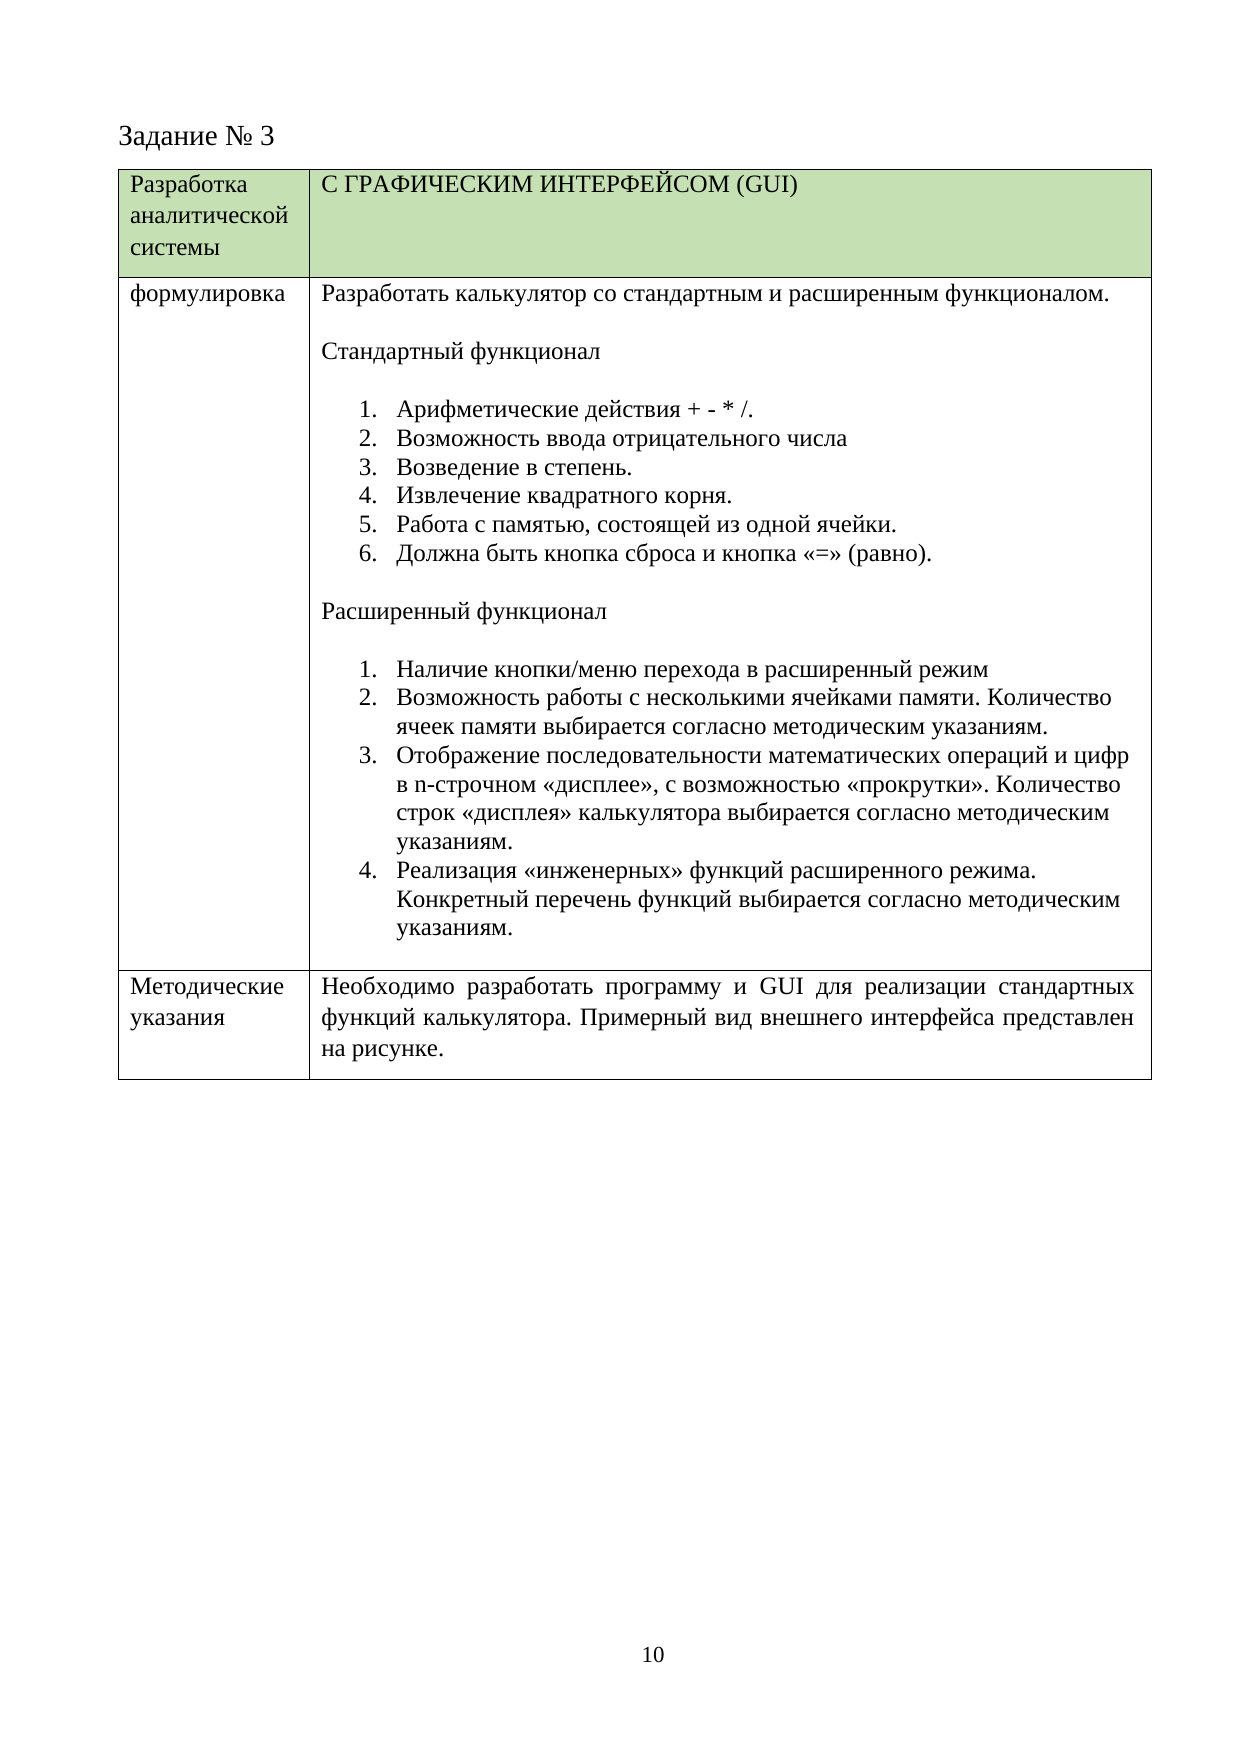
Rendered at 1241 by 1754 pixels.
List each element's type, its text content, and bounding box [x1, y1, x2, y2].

table_cell формулировка [119, 278, 309, 970]
table_cell Разработать калькулятор со стандартным и расширенным функционалом. Стандартный функционал Арифметические действия + - * /. Возможность ввода отрицательного числа Возведение в степень. Извлечение квадратного корня. Работа с памятью, состоящей из одной ячейки. Должна быть кнопка сброса и кнопка «=» (равно). Расширенный функционал Наличие кнопки/меню перехода в расширенный режим Возможность работы с несколькими ячейками памяти. Количество ячеек памяти выбирается согласно методическим указаниям. Отображение последовательности математических операций и цифр в n-строчном «дисплее», с возможностью «прокрутки». Количество строк «дисплея» калькулятора выбирается согласно методическим указаниям. Реализация «инженерных» функций расширенного режима. Конкретный перечень функций выбирается согласно методическим указаниям. [310, 278, 1151, 970]
table_header С ГРАФИЧЕСКИМ ИНТЕРФЕЙСОМ (GUI) [310, 170, 1151, 277]
text Задание № 3 [118, 118, 1146, 152]
table_header Разработка аналитической системы [119, 170, 309, 277]
table_cell Методические указания [119, 971, 309, 1079]
